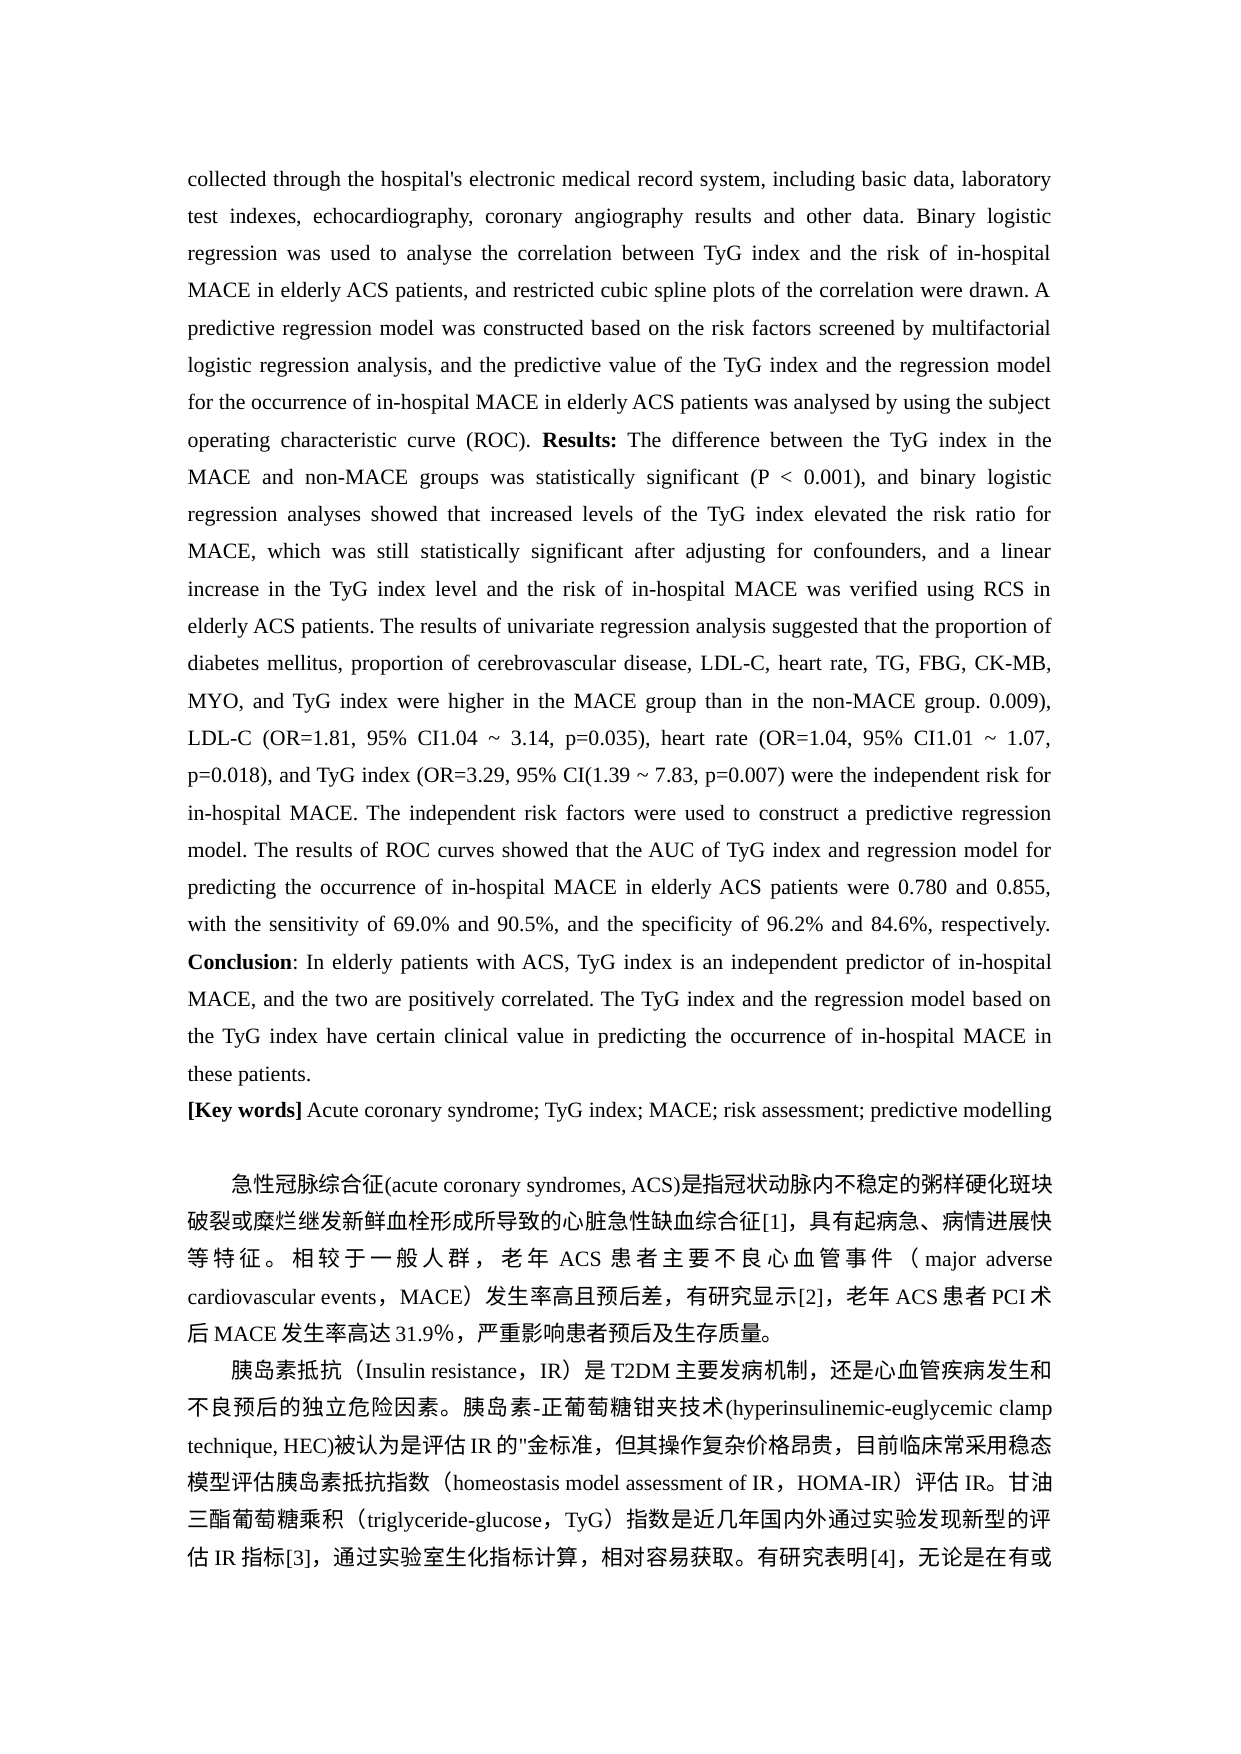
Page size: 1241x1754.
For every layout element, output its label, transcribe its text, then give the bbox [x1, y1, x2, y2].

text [187, 162, 1053, 1089]
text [187, 1353, 1053, 1572]
text 急性冠脉综合征(acute coronary syndromes, ACS)是指冠状动脉内不稳定的粥样硬化斑块破裂或糜烂继发新鲜血栓形成所导致的心脏急性缺血综合征[1]，具有起病急、病情进展快等特征。相较于一般人群，老年ACS患者主要不良心血管事件（major adverse cardiovascular events，MACE）发生率高且预后差，有研究显示[2]，老年ACS患者PCI术后MACE发生率高达31.9％，严重影响患者预后及生存质量。 [187, 1166, 1053, 1348]
text [Key words] Acute coronary syndrome; TyG index; MACE; risk assessment; predictive modelling [187, 1093, 1053, 1126]
